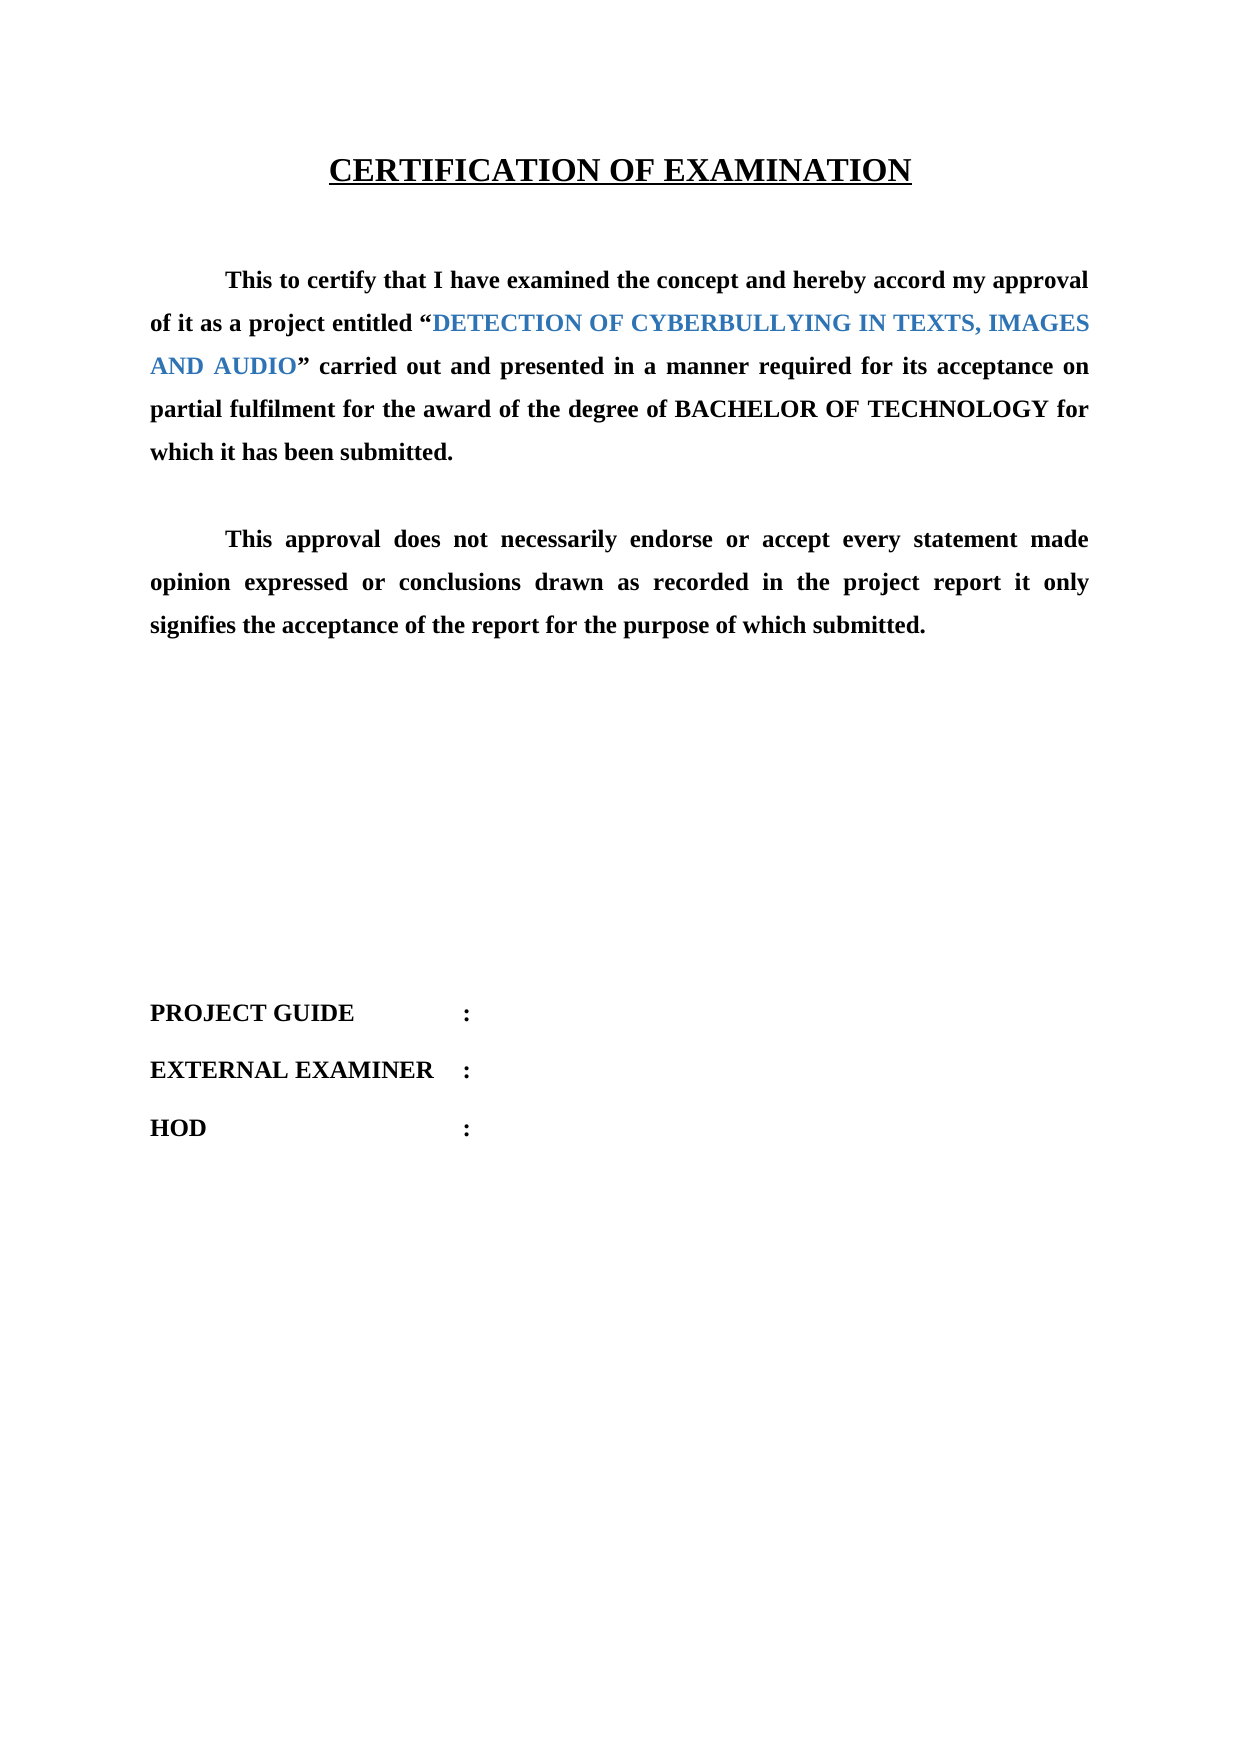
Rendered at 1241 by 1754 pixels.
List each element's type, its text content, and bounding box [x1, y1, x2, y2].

text PROJECT GUIDE : [150, 998, 1090, 1027]
text HOD : [150, 1113, 1090, 1142]
text CERTIFICATION OF EXAMINATION [150, 150, 1090, 188]
text This approval does not necessarily endorse or accept every statement made opinion expressed or conclusions drawn as recorded in the project report it only signifies the acceptance of the report for the purpose of which submitted. [150, 524, 1090, 639]
text EXTERNAL EXAMINER : [150, 1056, 1090, 1084]
text This to certify that I have examined the concept and hereby accord my approval of it as a project entitled “DETECTION OF CYBERBULLYING IN TEXTS, IMAGES AND AUDIO” carried out and presented in a manner required for its acceptance on partial fulfilment for the award of the degree of BACHELOR OF TECHNOLOGY for which it has been submitted. [150, 265, 1090, 466]
